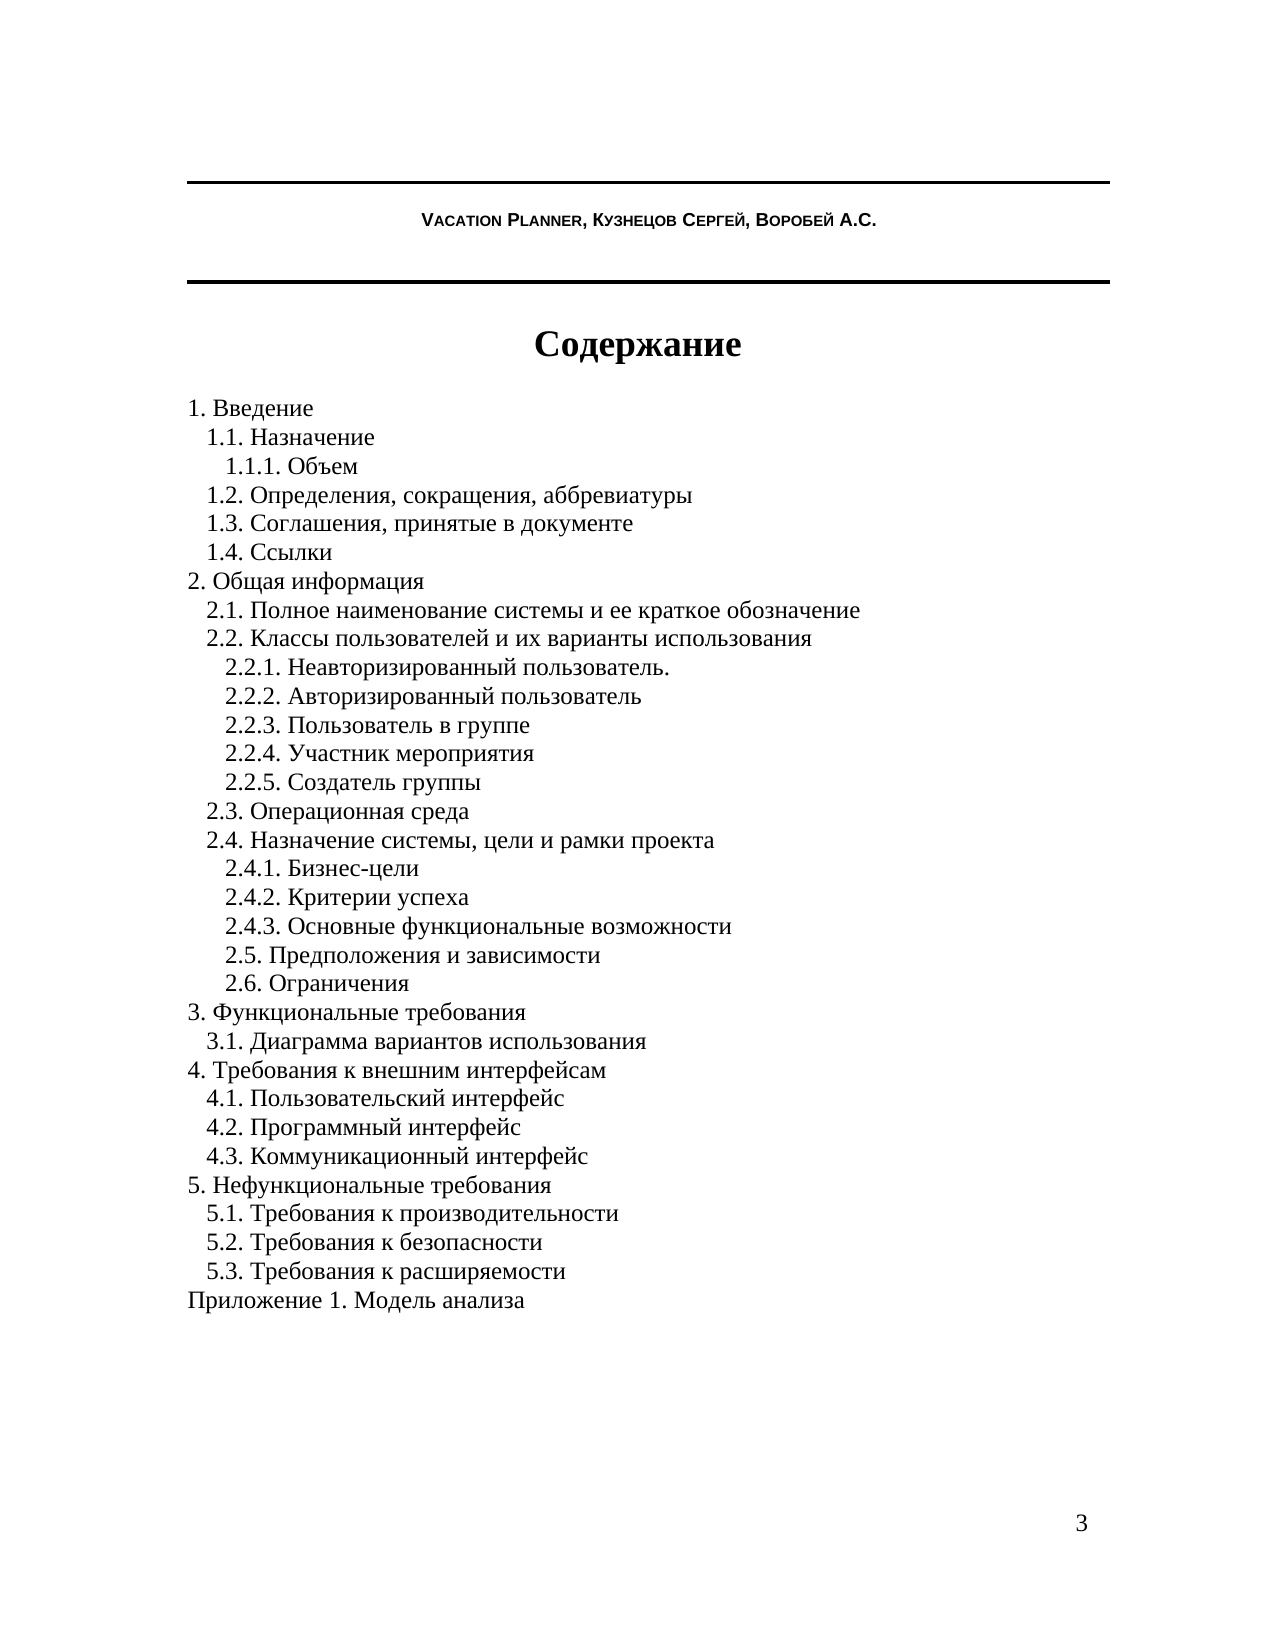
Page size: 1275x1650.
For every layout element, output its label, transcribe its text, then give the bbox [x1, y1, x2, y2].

text Содержание [187, 322, 1088, 365]
